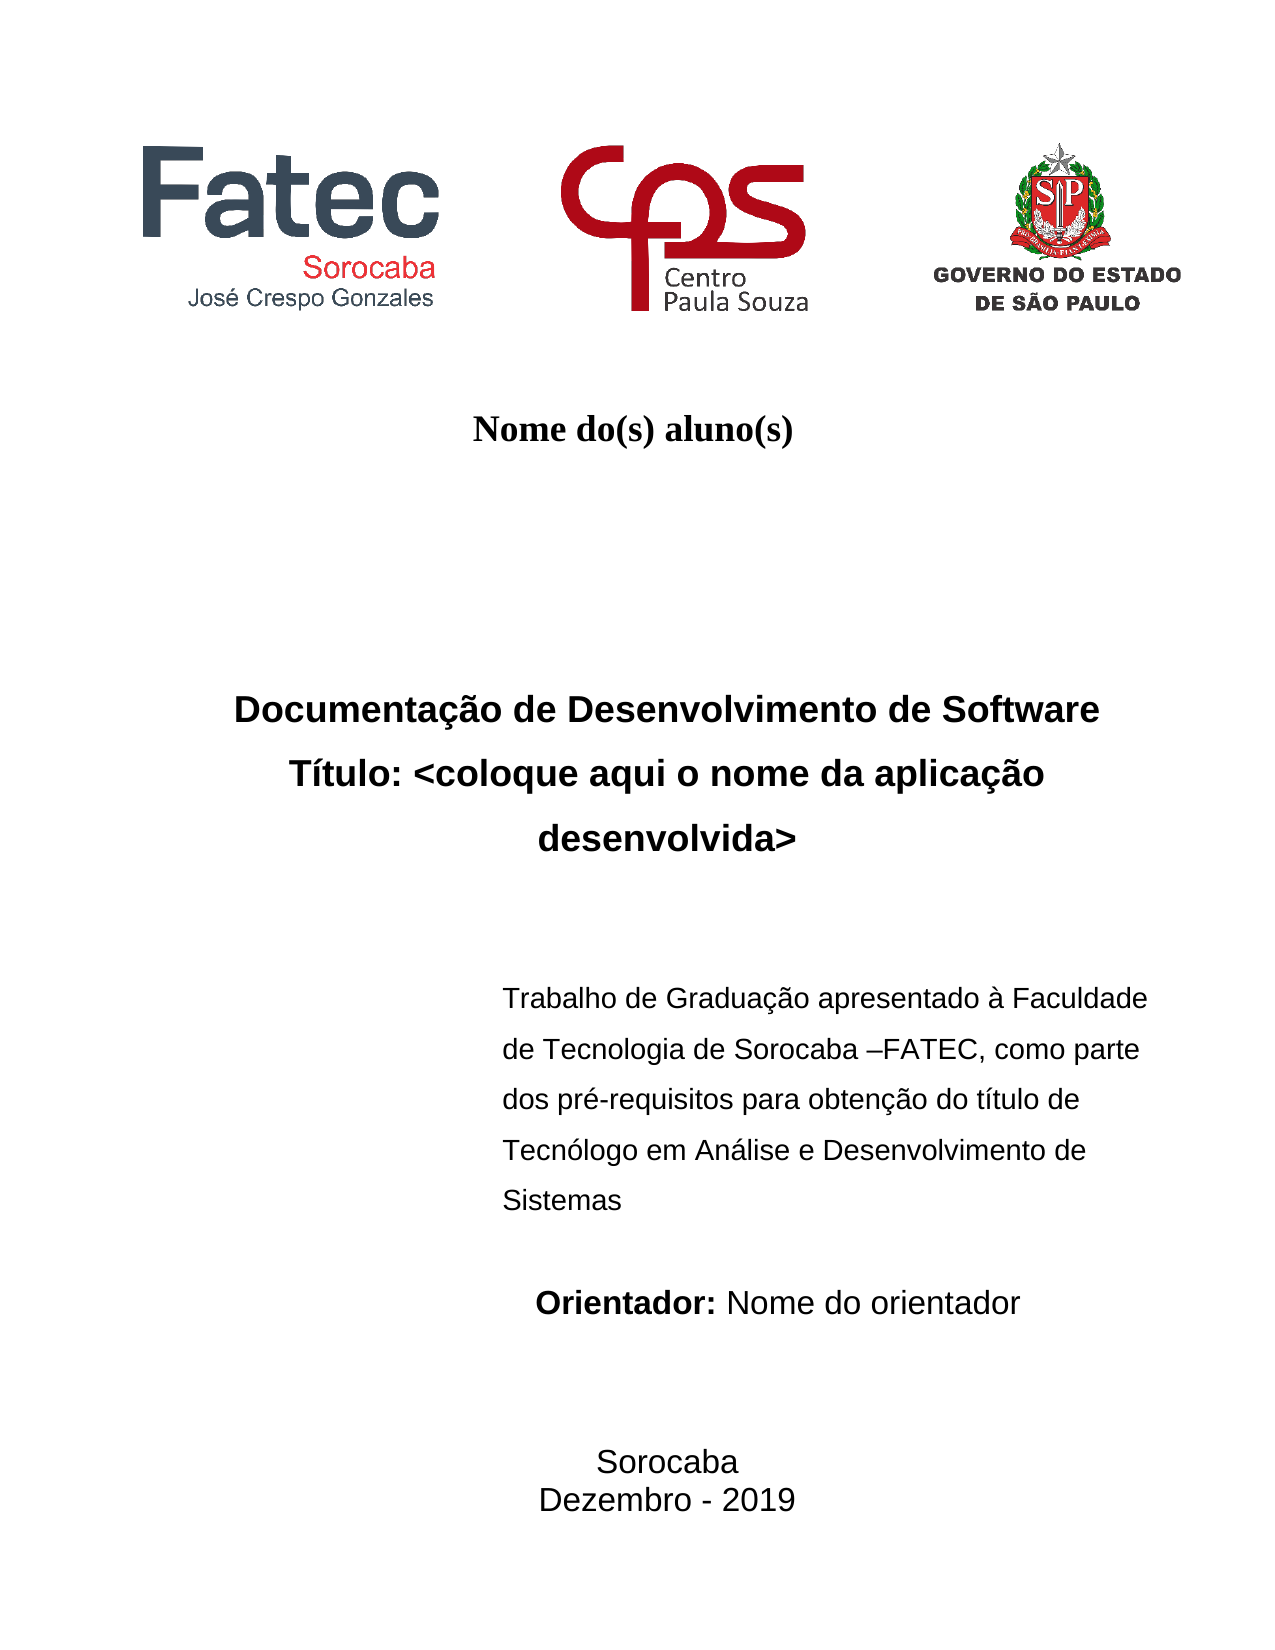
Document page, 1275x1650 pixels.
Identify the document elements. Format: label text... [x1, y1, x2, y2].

title Título: <coloque aqui o nome da aplicação desenvolvida> [177, 752, 1157, 859]
title Documentação de Desenvolvimento de Software [177, 687, 1157, 730]
title Orientador: Nome do orientador [325, 1283, 1157, 1322]
title Trabalho de Graduação apresentado à Faculdade de Tecnologia de Sorocaba –FATEC, como parte dos pré-requisitos para obtenção do título de Tecnólogo em Análise e Desenvolvimento de Sistemas [502, 982, 1167, 1216]
picture [143, 143, 1181, 311]
title Dezembro - 2019 [177, 1480, 1157, 1518]
text Nome do(s) aluno(s) [399, 407, 1157, 450]
title Sorocaba [177, 1442, 1157, 1480]
